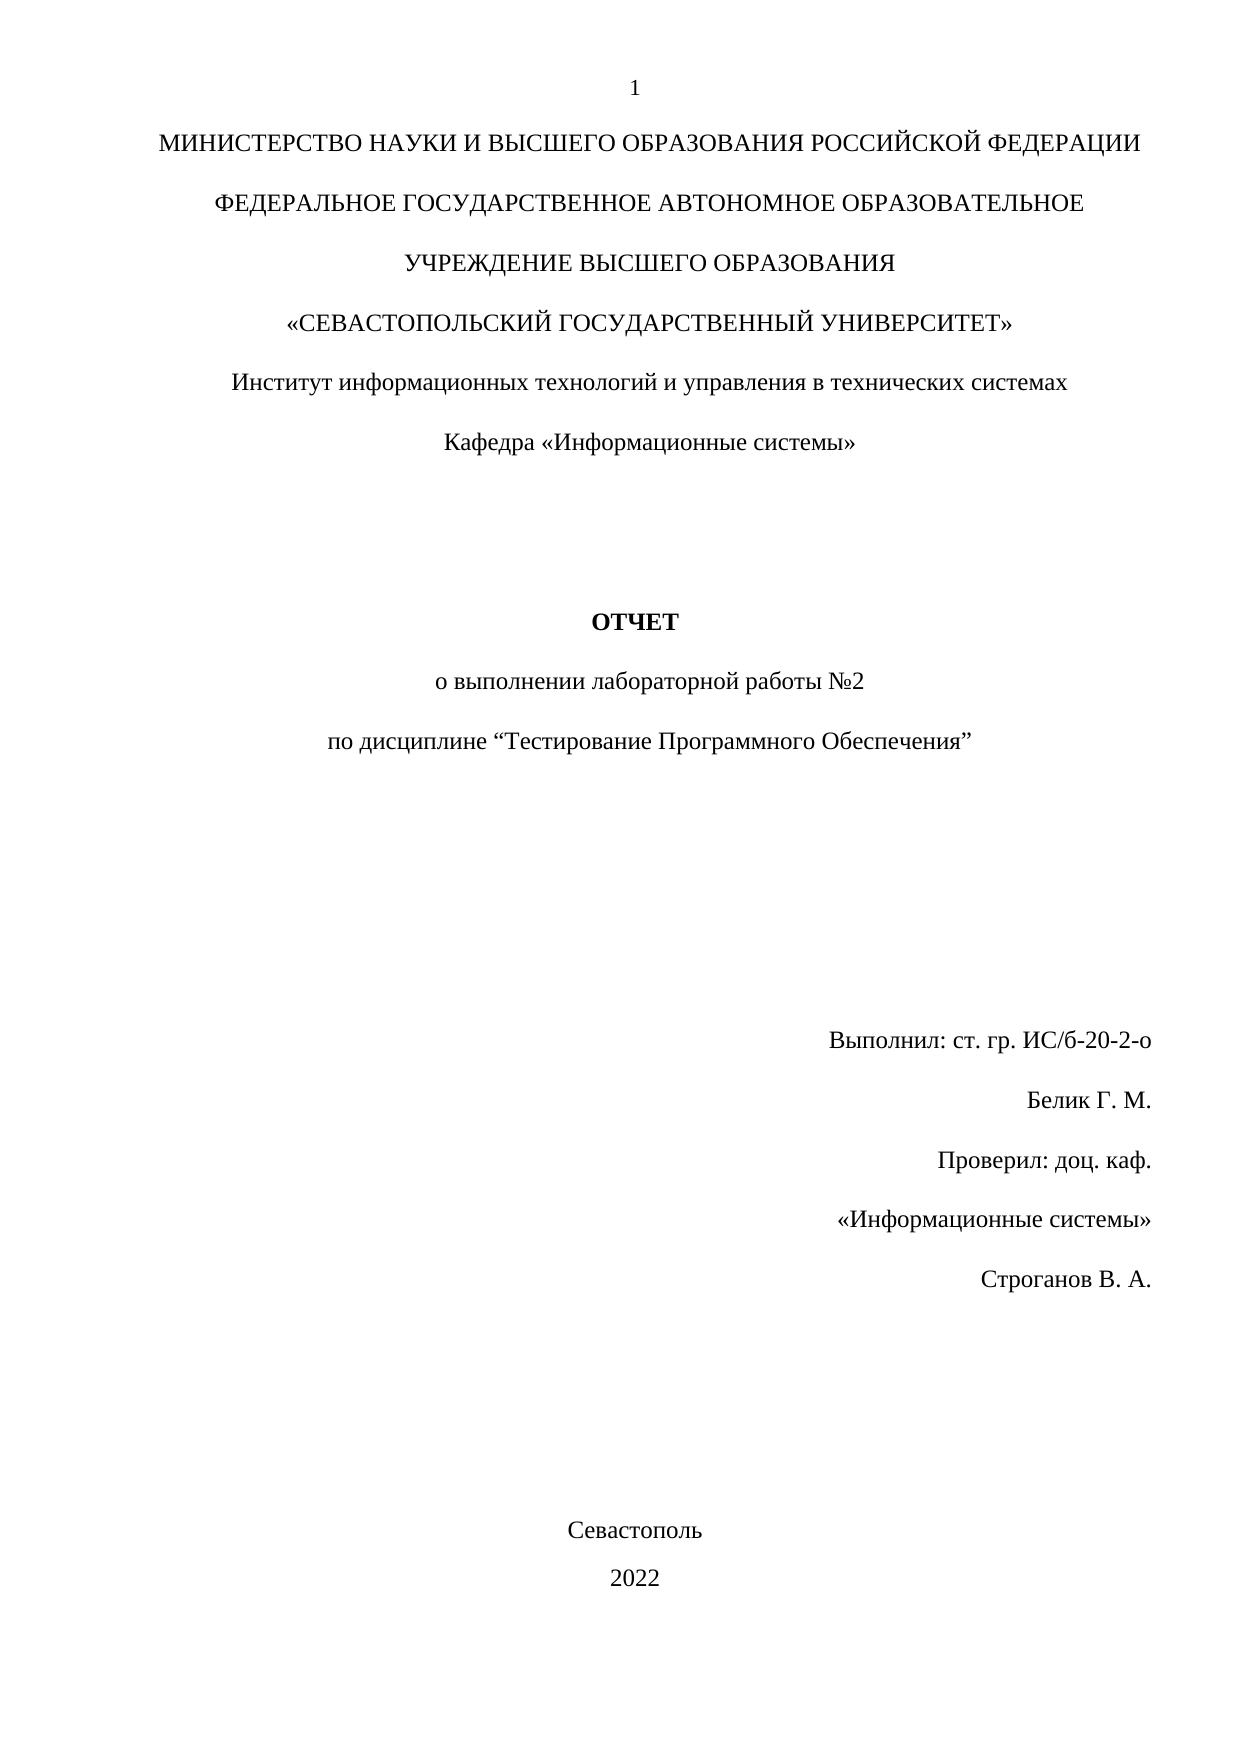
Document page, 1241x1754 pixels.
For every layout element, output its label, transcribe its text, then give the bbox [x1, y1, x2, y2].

text УЧРЕЖДЕНИЕ ВЫСШЕГО ОБРАЗОВАНИЯ [148, 248, 1152, 277]
text «Информационные системы» [148, 1204, 1152, 1233]
text «СЕВАСТОПОЛЬСКИЙ ГОСУДАРСТВЕННЫЙ УНИВЕРСИТЕТ» [148, 308, 1152, 336]
text ОТЧЕТ [118, 607, 1152, 635]
text Проверил: доц. каф. [148, 1145, 1152, 1173]
text МИНИСТЕРСТВО НАУКИ И ВЫСШЕГО ОБРАЗОВАНИЯ РОССИЙСКОЙ ФЕДЕРАЦИИ [148, 128, 1152, 157]
text 2022 [118, 1563, 1152, 1591]
text Строганов В. А. [148, 1264, 1152, 1293]
text Институт информационных технологий и управления в технических системах [148, 367, 1152, 396]
text о выполнении лабораторной работы №2 [148, 666, 1152, 695]
text ФЕДЕРАЛЬНОЕ ГОСУДАРСТВЕННОЕ АВТОНОМНОЕ ОБРАЗОВАТЕЛЬНОЕ [148, 188, 1152, 217]
text по дисциплине “Тестирование Программного Обеспечения” [148, 726, 1152, 755]
text Белик Г. М. [148, 1085, 1152, 1114]
text Севастополь [118, 1515, 1152, 1544]
text Выполнил: ст. гр. ИС/б-20-2-о [148, 1025, 1152, 1054]
text Кафедра «Информационные системы» [148, 427, 1152, 456]
